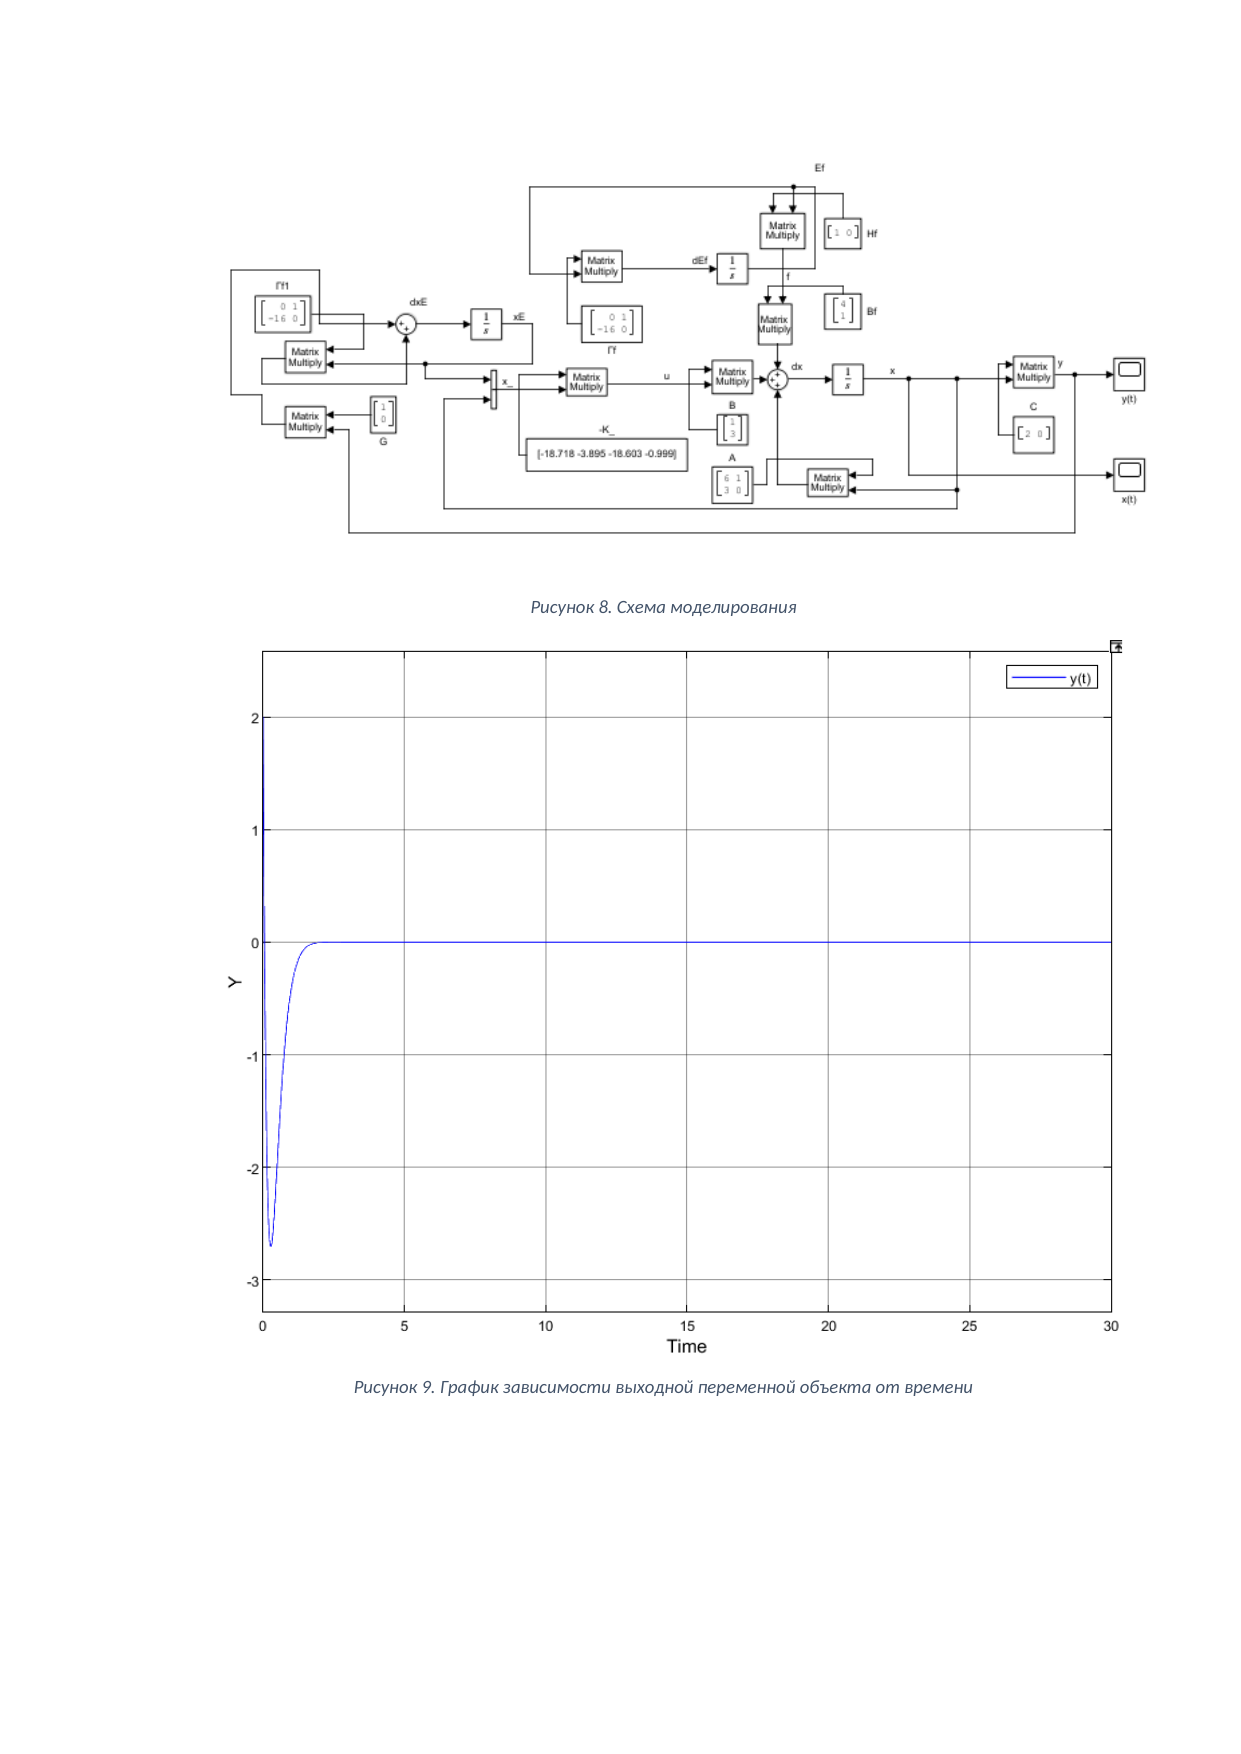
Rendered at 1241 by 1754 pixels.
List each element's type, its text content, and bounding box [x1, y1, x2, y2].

text Рисунок 8. Схема моделирования [177, 596, 1152, 618]
text Рисунок 9. График зависимости выходной переменной объекта от времени [177, 1376, 1152, 1399]
picture [221, 639, 1123, 1358]
picture [177, 118, 1152, 578]
